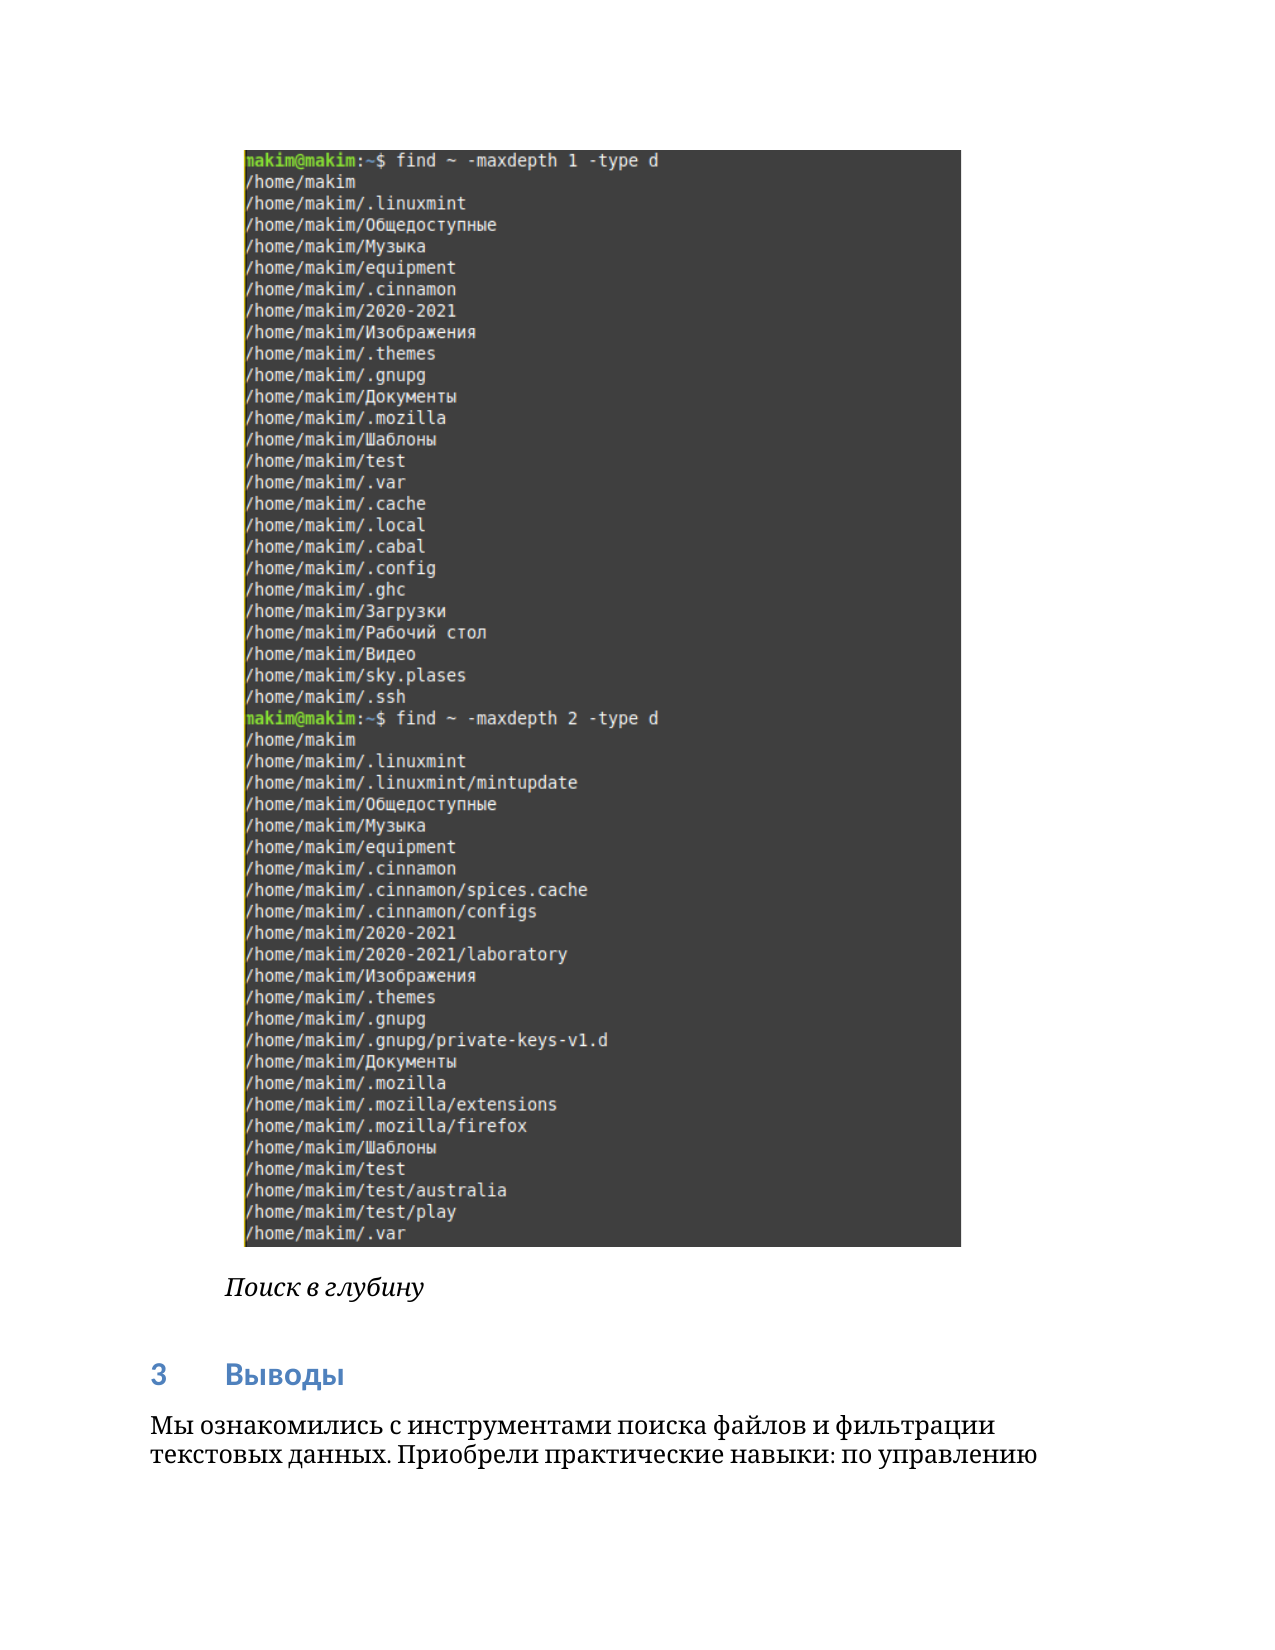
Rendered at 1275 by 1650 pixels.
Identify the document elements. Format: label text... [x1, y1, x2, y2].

picture [243, 150, 962, 1247]
list Поиск в глубину [175, 1274, 1125, 1302]
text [150, 1412, 1125, 1469]
subtitle 3 Выводы [150, 1352, 1125, 1393]
